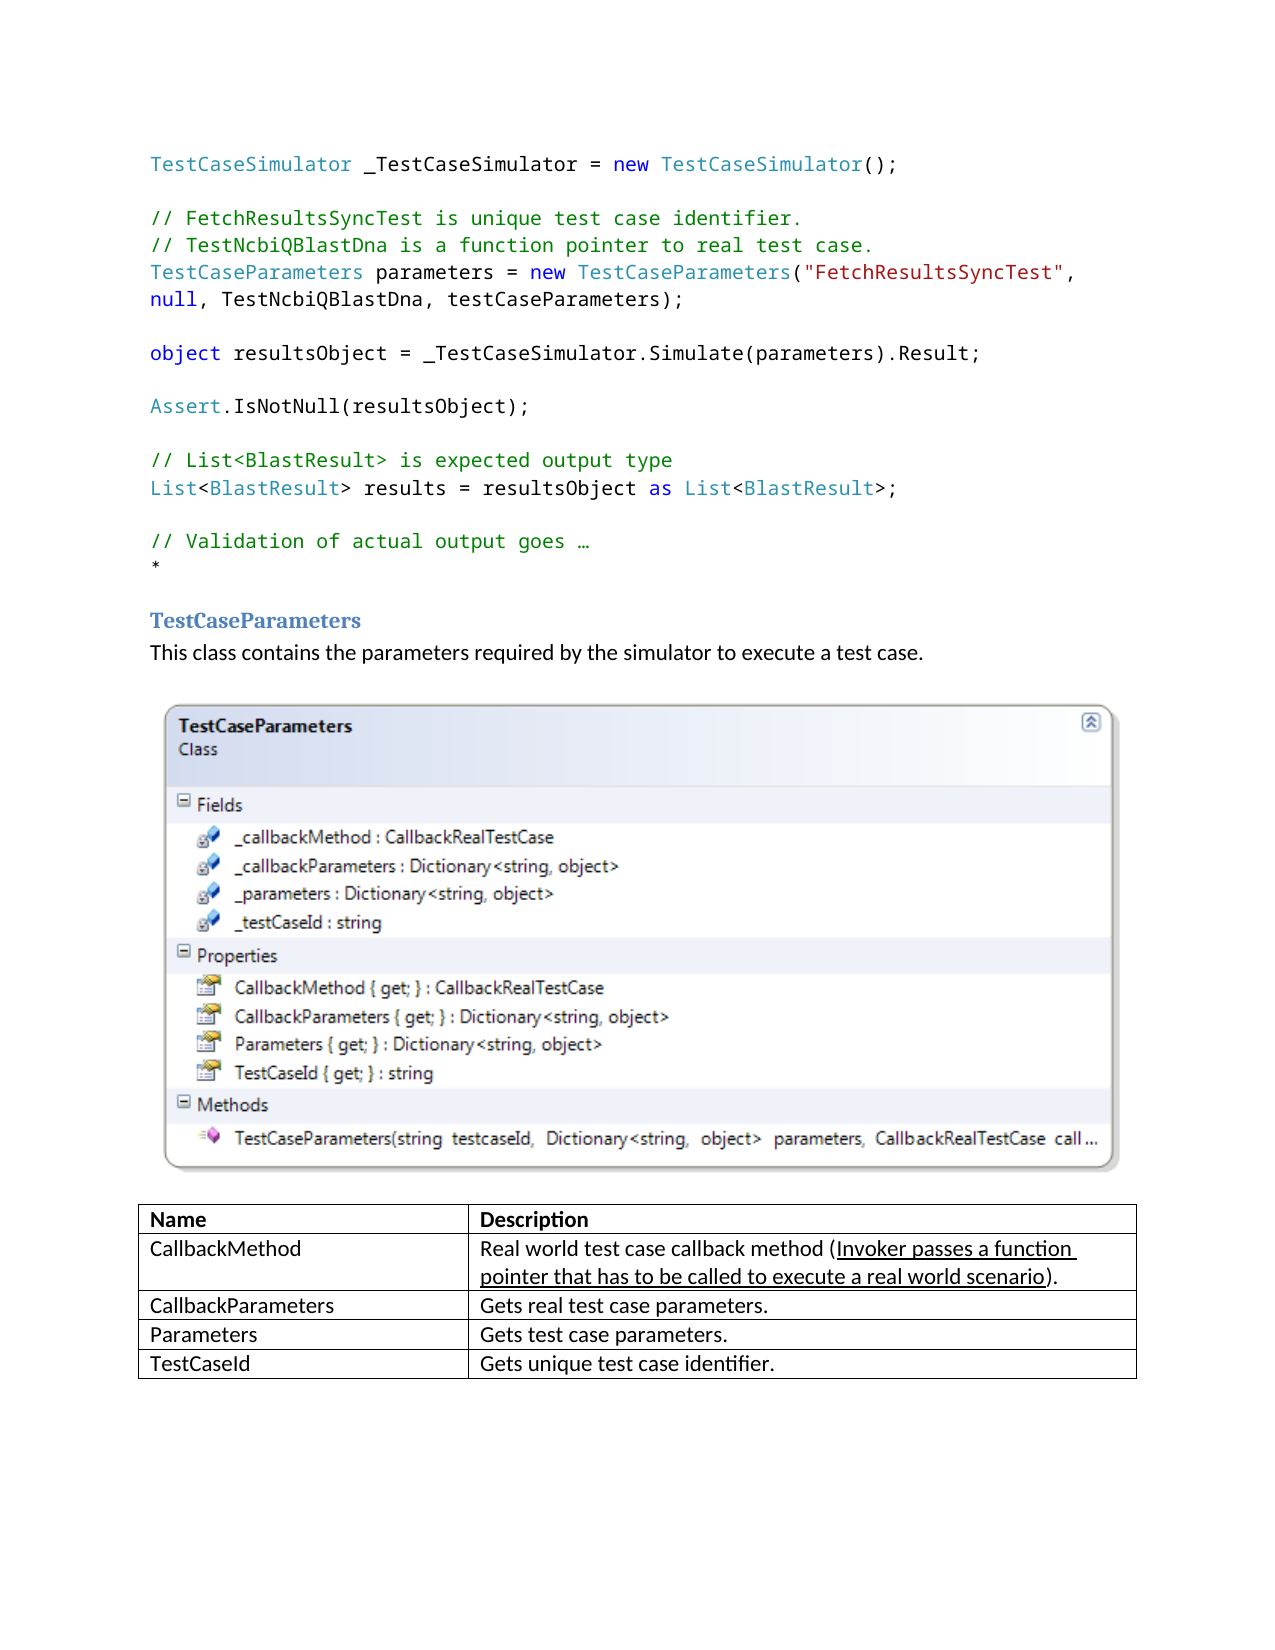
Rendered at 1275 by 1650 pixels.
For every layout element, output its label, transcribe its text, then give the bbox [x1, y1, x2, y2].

table_cell Gets unique test case identifier. [469, 1350, 1136, 1377]
table_cell Real world test case callback method (Invoker passes a function pointer that has to be called to execute a real world scenario). [469, 1234, 1136, 1290]
table_header Name [139, 1205, 468, 1233]
text TestCaseSimulator _TestCaseSimulator = new TestCaseSimulator(); [150, 150, 1125, 177]
table_cell CallbackParameters [139, 1291, 468, 1319]
text List<BlastResult> results = resultsObject as List<BlastResult>; [150, 474, 1125, 501]
table_cell TestCaseId [139, 1350, 468, 1377]
table_cell Gets test case parameters. [469, 1320, 1136, 1348]
text object resultsObject = _TestCaseSimulator.Simulate(parameters).Result; [150, 339, 1125, 366]
table_cell Gets real test case parameters. [469, 1291, 1136, 1319]
table_cell Parameters [139, 1320, 468, 1348]
text This class contains the parameters required by the simulator to execute a test case. [150, 638, 1125, 666]
subtitle TestCaseParameters [150, 608, 1125, 634]
text // TestNcbiQBlastDna is a function pointer to real test case. [150, 231, 1125, 258]
text * [150, 555, 1125, 583]
text // Validation of actual output goes … [150, 528, 1125, 555]
table_header Description [469, 1205, 1136, 1233]
text // List<BlastResult> is expected output type [150, 447, 1125, 474]
picture [150, 691, 1125, 1180]
text // FetchResultsSyncTest is unique test case identifier. [150, 204, 1125, 231]
text TestCaseParameters parameters = new TestCaseParameters("FetchResultsSyncTest", null, TestNcbiQBlastDna, testCaseParameters); [150, 258, 1125, 312]
text Assert.IsNotNull(resultsObject); [150, 393, 1125, 420]
table_cell CallbackMethod [139, 1234, 468, 1290]
